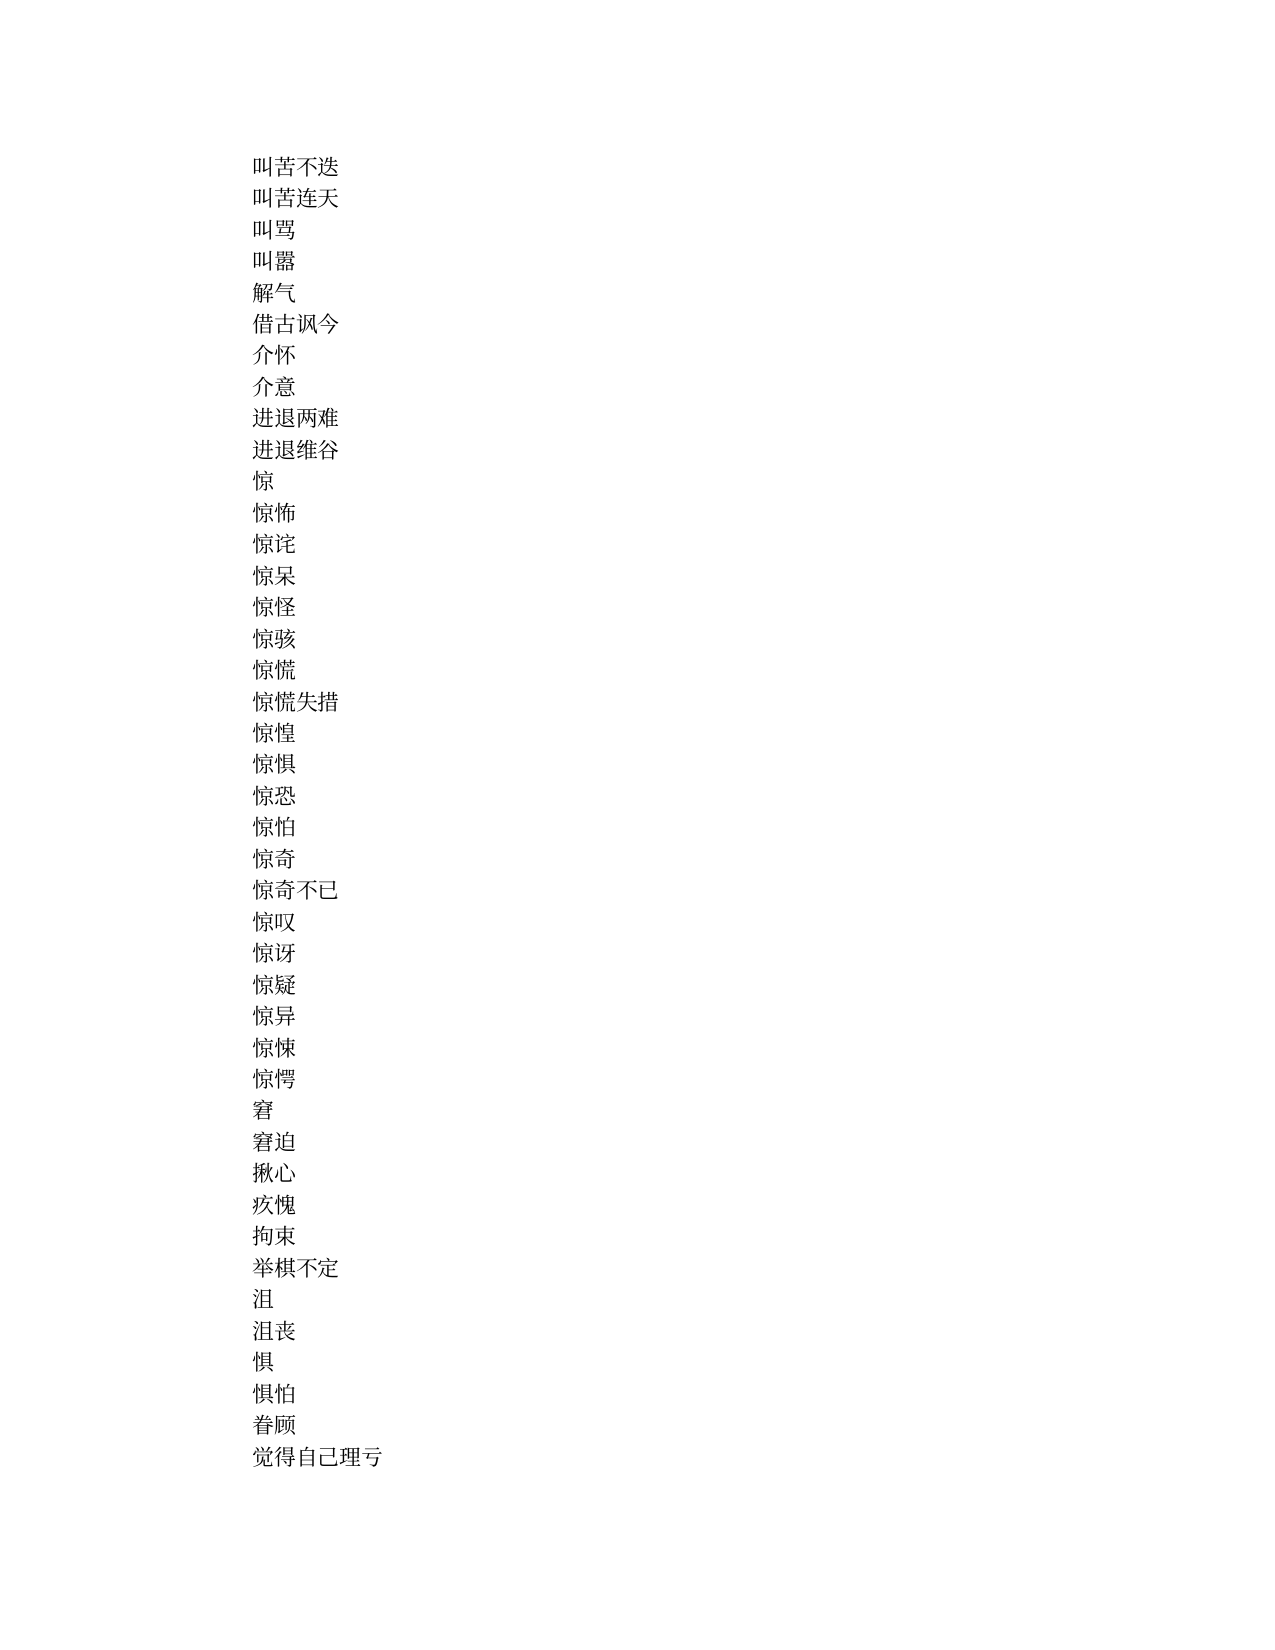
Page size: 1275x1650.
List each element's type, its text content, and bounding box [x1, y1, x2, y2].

text 借古讽今 [252, 307, 1023, 339]
text 惊疑 [252, 968, 1023, 999]
text 惊恐 [252, 779, 1023, 811]
text 拘束 [252, 1219, 1023, 1251]
text 惊讶 [252, 936, 1023, 968]
text 揪心 [252, 1157, 1023, 1188]
text 惊叹 [252, 905, 1023, 936]
text 窘迫 [252, 1125, 1023, 1157]
text 惊惧 [252, 748, 1023, 779]
text 惊奇 [252, 842, 1023, 873]
text 叫苦连天 [252, 181, 1023, 213]
text 惊慌 [252, 653, 1023, 685]
text 惧 [252, 1345, 1023, 1377]
text 眷顾 [252, 1408, 1023, 1440]
text 进退维谷 [252, 433, 1023, 464]
text 叫苦不迭 [252, 150, 1023, 181]
text 惊慌失措 [252, 685, 1023, 716]
text 惊 [252, 464, 1023, 496]
text 惊悚 [252, 1031, 1023, 1062]
text 惊诧 [252, 527, 1023, 559]
text 沮丧 [252, 1314, 1023, 1345]
text 叫骂 [252, 213, 1023, 244]
text 沮 [252, 1282, 1023, 1314]
text 惊怕 [252, 811, 1023, 842]
text 惊骇 [252, 622, 1023, 653]
text 惊惶 [252, 716, 1023, 748]
text 疚愧 [252, 1188, 1023, 1219]
text 解气 [252, 276, 1023, 307]
text 惊怪 [252, 590, 1023, 622]
text 觉得自己理亏 [252, 1440, 1023, 1471]
text 惊异 [252, 999, 1023, 1031]
text 进退两难 [252, 402, 1023, 433]
text 惊奇不已 [252, 873, 1023, 905]
text 举棋不定 [252, 1251, 1023, 1282]
text 叫嚣 [252, 244, 1023, 276]
text 惊怖 [252, 496, 1023, 527]
text 惊呆 [252, 559, 1023, 590]
text 介怀 [252, 339, 1023, 370]
text 惊愕 [252, 1062, 1023, 1094]
text 介意 [252, 370, 1023, 402]
text 窘 [252, 1094, 1023, 1125]
text 惧怕 [252, 1377, 1023, 1408]
